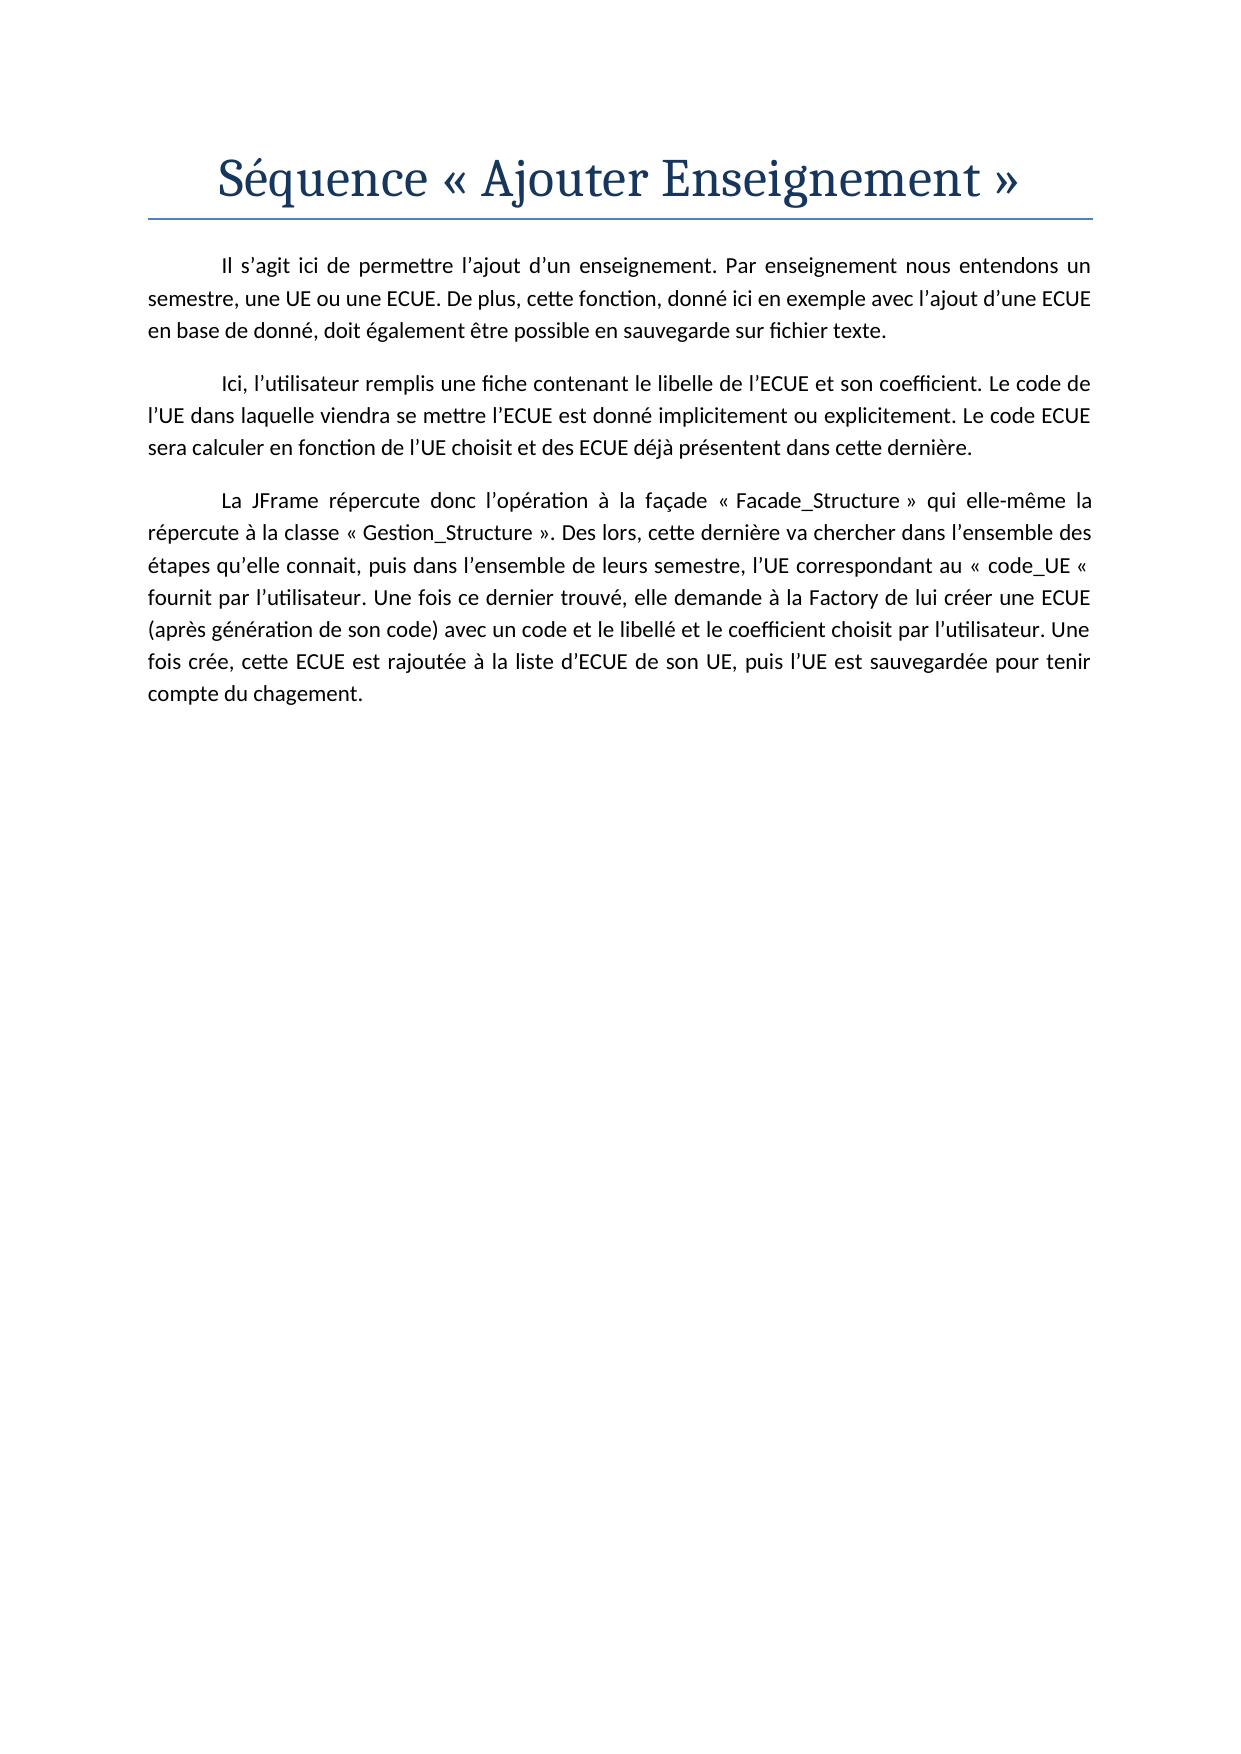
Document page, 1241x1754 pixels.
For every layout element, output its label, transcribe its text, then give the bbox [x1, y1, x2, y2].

text Ici, l’utilisateur remplis une fiche contenant le libelle de l’ECUE et son coefficient. Le code de l’UE dans laquelle viendra se mettre l’ECUE est donné implicitement ou explicitement. Le code ECUE sera calculer en fonction de l’UE choisit et des ECUE déjà présentent dans cette dernière. [148, 369, 1093, 461]
title Séquence « Ajouter Enseignement » [148, 148, 1093, 218]
text Il s’agit ici de permettre l’ajout d’un enseignement. Par enseignement nous entendons un semestre, une UE ou une ECUE. De plus, cette fonction, donné ici en exemple avec l’ajout d’une ECUE en base de donné, doit également être possible en sauvegarde sur fichier texte. [148, 252, 1093, 344]
text La JFrame répercute donc l’opération à la façade « Facade_Structure » qui elle-même la répercute à la classe « Gestion_Structure ». Des lors, cette dernière va chercher dans l’ensemble des étapes qu’elle connait, puis dans l’ensemble de leurs semestre, l’UE correspondant au « code_UE « fournit par l’utilisateur. Une fois ce dernier trouvé, elle demande à la Factory de lui créer une ECUE (après génération de son code) avec un code et le libellé et le coefficient choisit par l’utilisateur. Une fois crée, cette ECUE est rajoutée à la liste d’ECUE de son UE, puis l’UE est sauvegardée pour tenir compte du chagement. [148, 486, 1093, 707]
